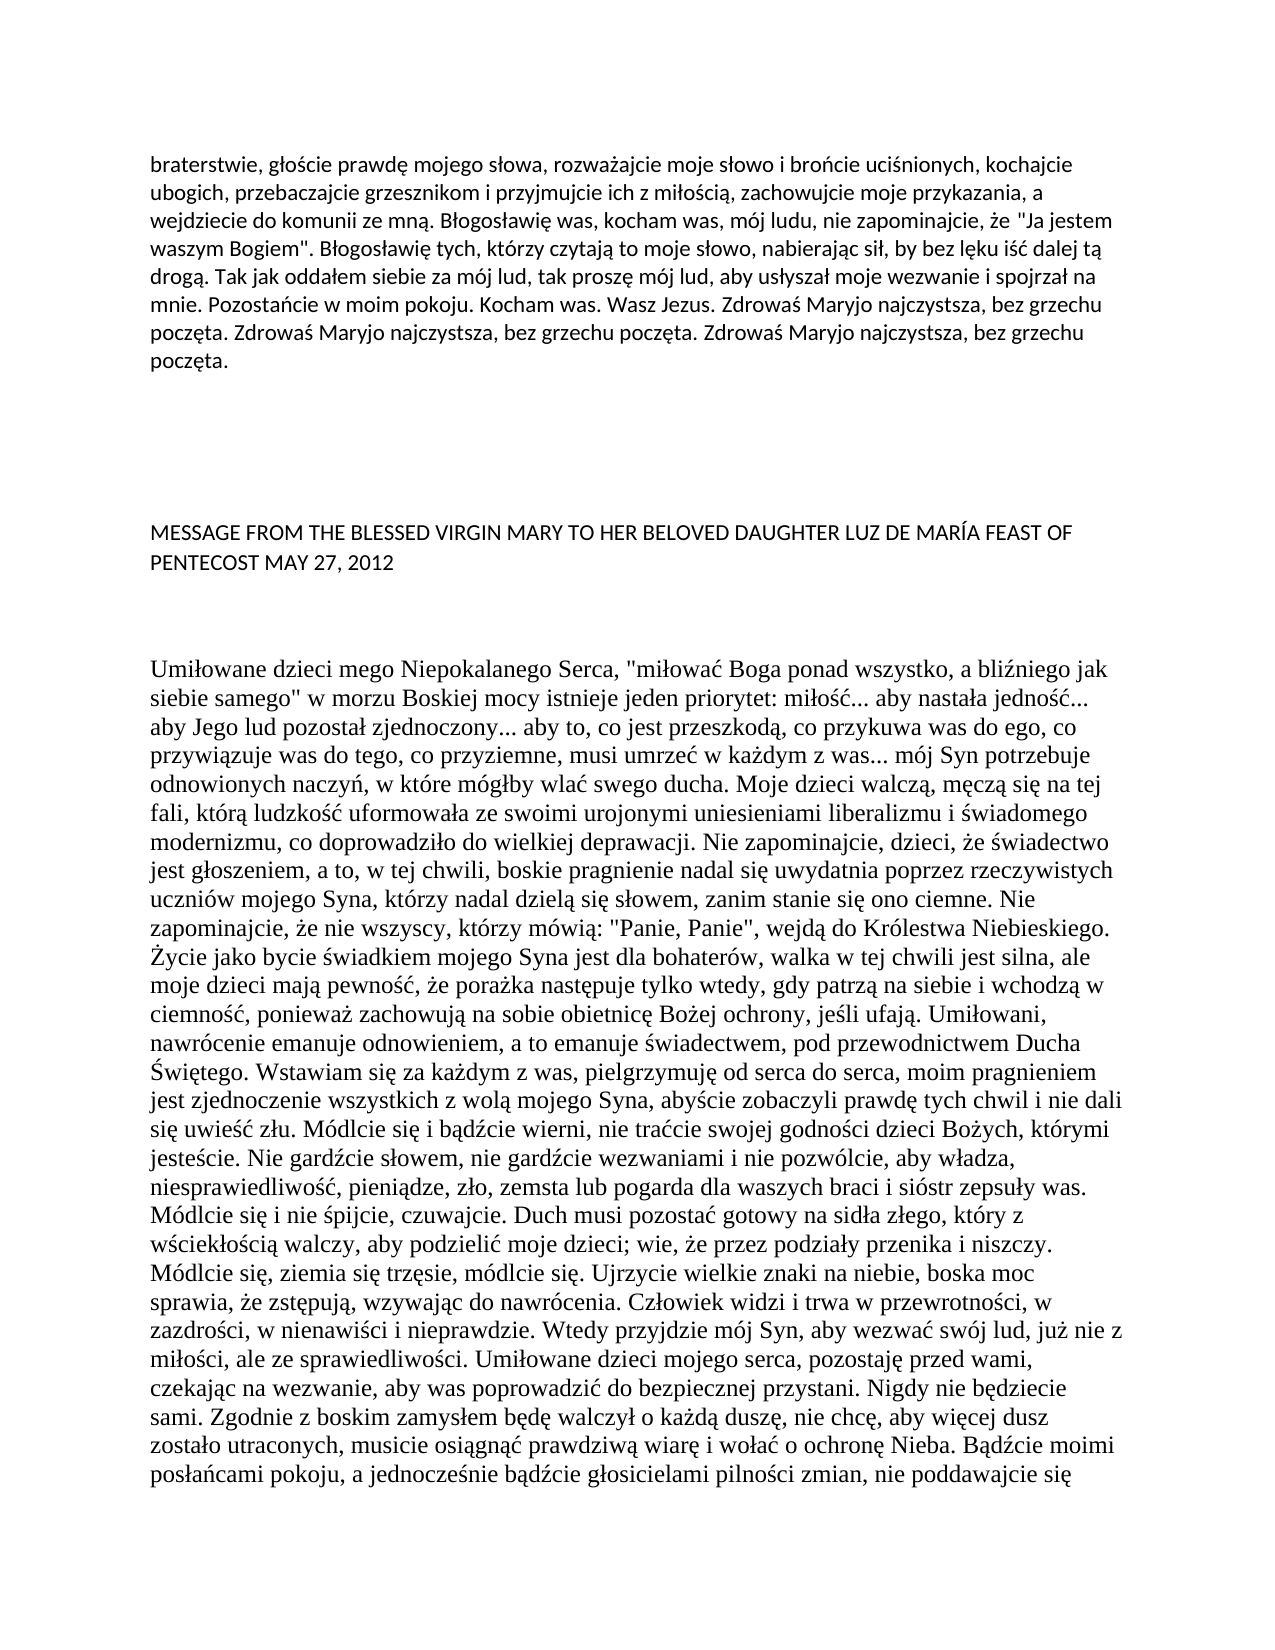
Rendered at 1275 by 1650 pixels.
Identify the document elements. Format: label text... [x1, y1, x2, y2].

text MESSAGE FROM THE BLESSED VIRGIN MARY TO HER BELOVED DAUGHTER LUZ DE MARÍA FEAST OF PENTECOST MAY 27, 2012 [150, 518, 1125, 576]
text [150, 150, 1125, 374]
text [150, 654, 1125, 1488]
